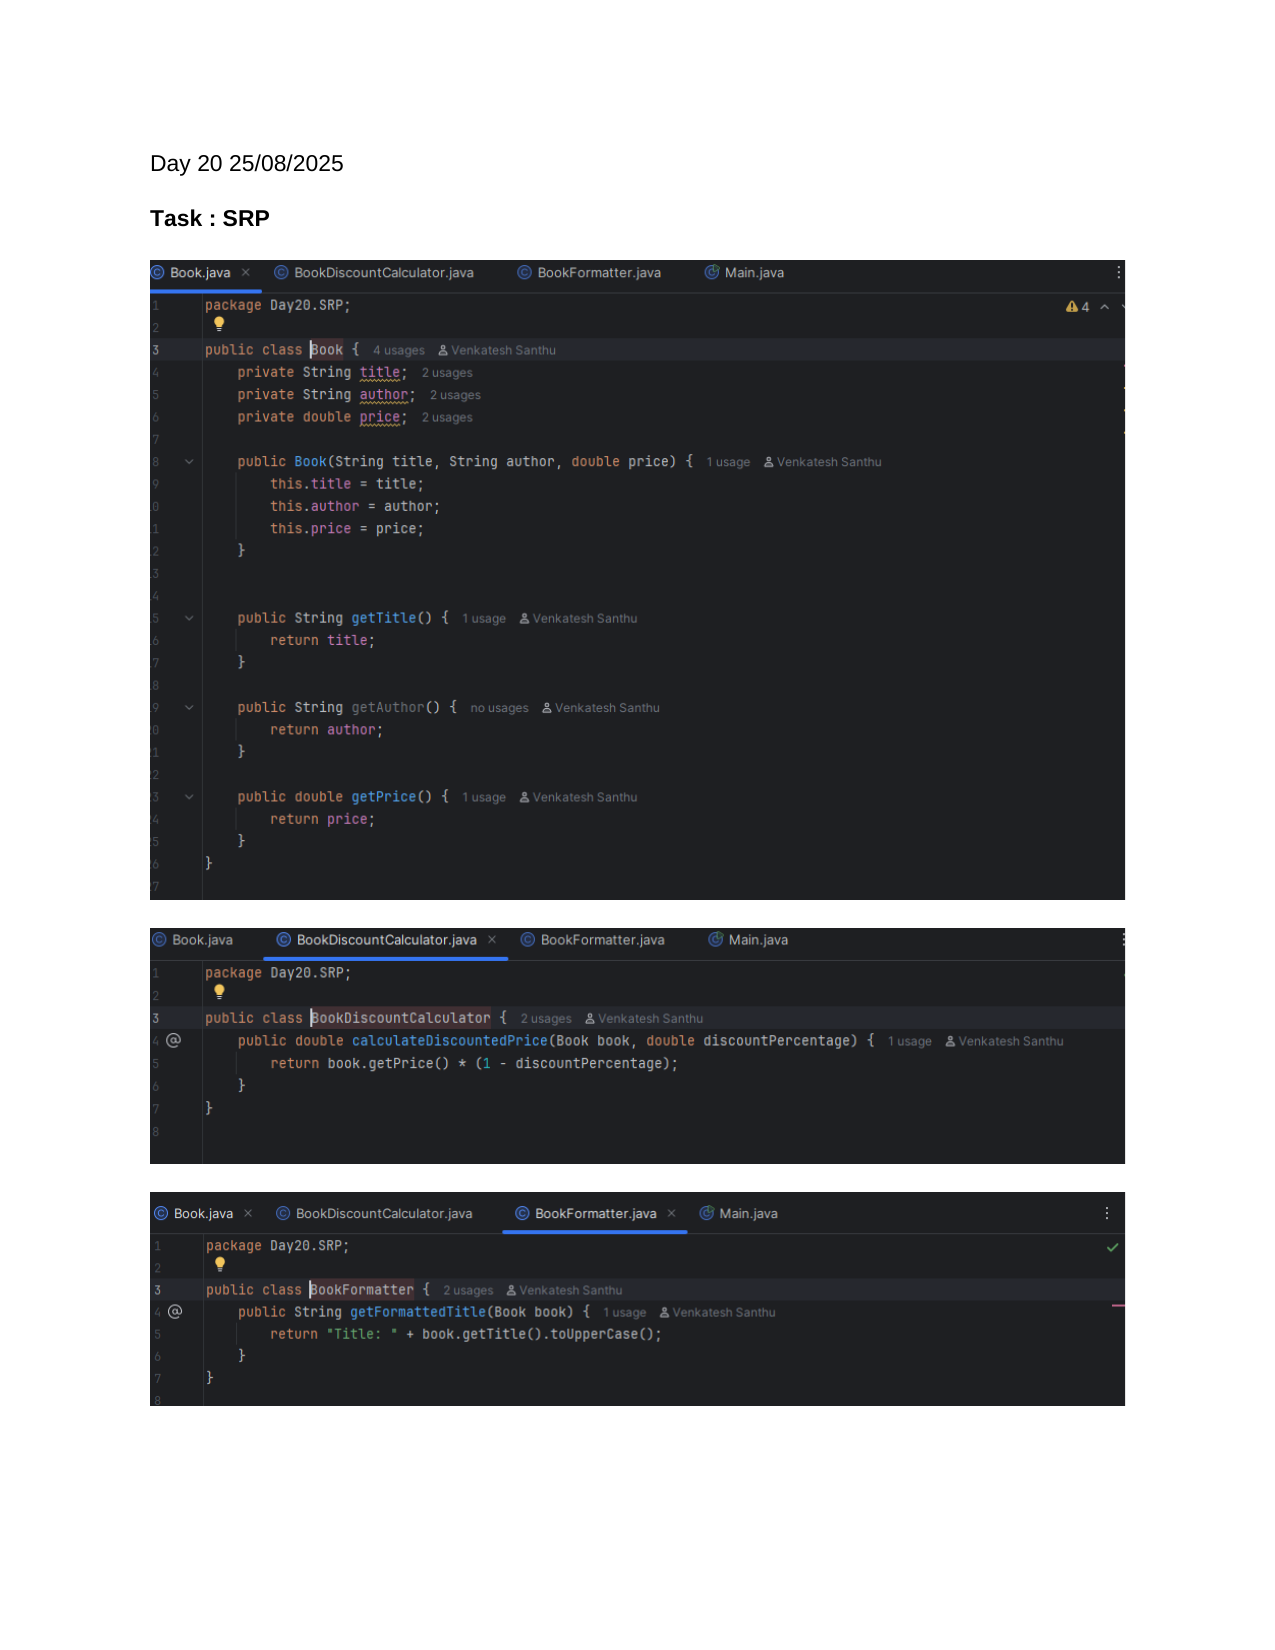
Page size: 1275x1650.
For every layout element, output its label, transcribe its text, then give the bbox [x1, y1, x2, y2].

picture [150, 928, 1125, 1164]
picture [150, 1192, 1125, 1406]
text Task : SRP [150, 205, 1125, 231]
text Day 20 25/08/2025 [150, 150, 1125, 176]
picture [150, 260, 1125, 900]
